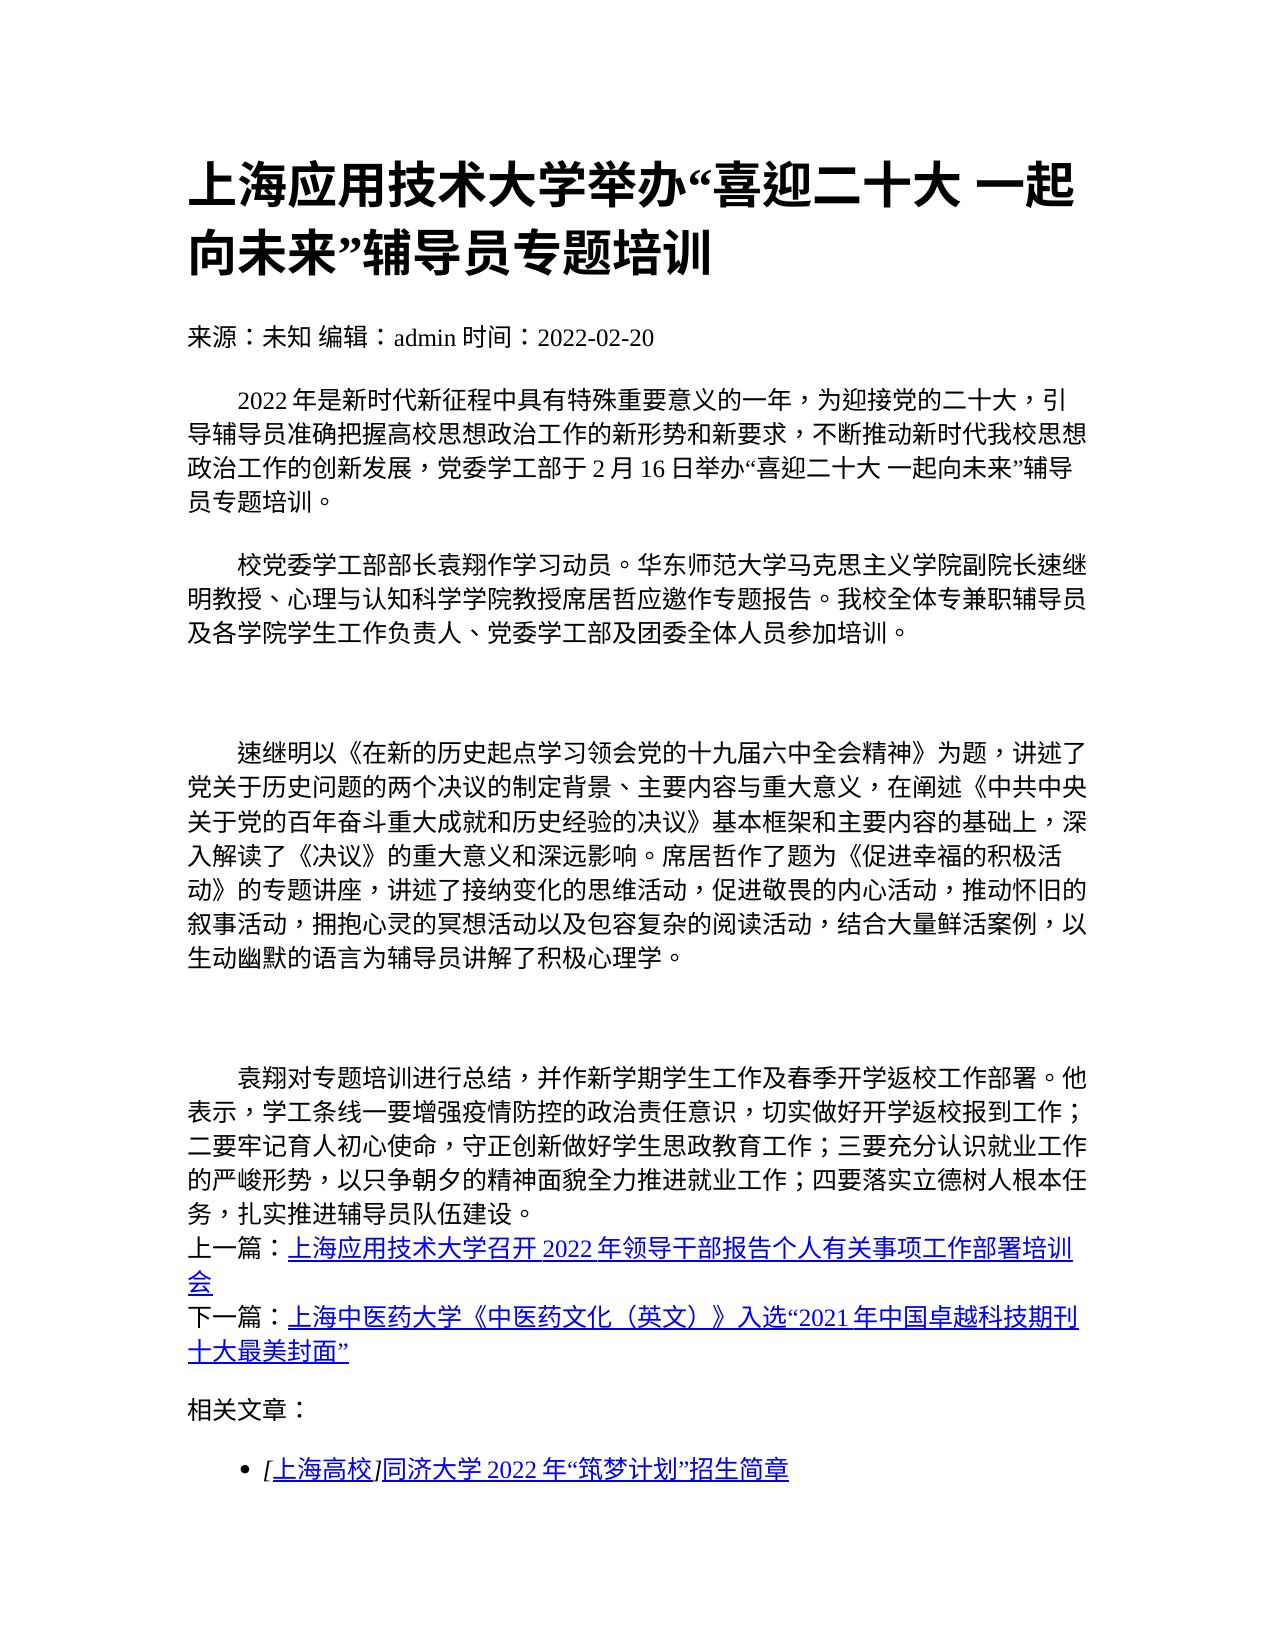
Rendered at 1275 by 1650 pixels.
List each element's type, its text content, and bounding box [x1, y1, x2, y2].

text 来源：未知 编辑：admin 时间：2022-02-20 [187, 320, 1087, 354]
text 上一篇：上海应用技术大学召开2022年领导干部报告个人有关事项工作部署培训会 下一篇：上海中医药大学《中医药文化（英文）》入选“2021年中国卓越科技期刊十大最美封面” [187, 1231, 1087, 1367]
text 袁翔对专题培训进行总结，并作新学期学生工作及春季开学返校工作部署。他表示，学工条线一要增强疫情防控的政治责任意识，切实做好开学返校报到工作；二要牢记育人初心使命，守正创新做好学生思政教育工作；三要充分认识就业工作的严峻形势，以只争朝夕的精神面貌全力推进就业工作；四要落实立德树人根本任务，扎实推进辅导员队伍建设。 [187, 1061, 1087, 1231]
list [上海高校]同济大学2022年“筑梦计划”招生简章 [241, 1451, 1087, 1485]
text 相关文章： [187, 1392, 1087, 1426]
text 2022年是新时代新征程中具有特殊重要意义的一年，为迎接党的二十大，引导辅导员准确把握高校思想政治工作的新形势和新要求，不断推动新时代我校思想政治工作的创新发展，党委学工部于2月16日举办“喜迎二十大 一起向未来”辅导员专题培训。 [187, 383, 1087, 519]
text 校党委学工部部长袁翔作学习动员。华东师范大学马克思主义学院副院长速继明教授、心理与认知科学学院教授席居哲应邀作专题报告。我校全体专兼职辅导员及各学院学生工作负责人、党委学工部及团委全体人员参加培训。 [187, 548, 1087, 650]
text 速继明以《在新的历史起点学习领会党的十九届六中全会精神》为题，讲述了党关于历史问题的两个决议的制定背景、主要内容与重大意义，在阐述《中共中央关于党的百年奋斗重大成就和历史经验的决议》基本框架和主要内容的基础上，深入解读了《决议》的重大意义和深远影响。席居哲作了题为《促进幸福的积极活动》的专题讲座，讲述了接纳变化的思维活动，促进敬畏的内心活动，推动怀旧的叙事活动，拥抱心灵的冥想活动以及包容复杂的阅读活动，结合大量鲜活案例，以生动幽默的语言为辅导员讲解了积极心理学。 [187, 736, 1087, 974]
subtitle 上海应用技术大学举办“喜迎二十大 一起向未来”辅导员专题培训 [187, 150, 1087, 286]
